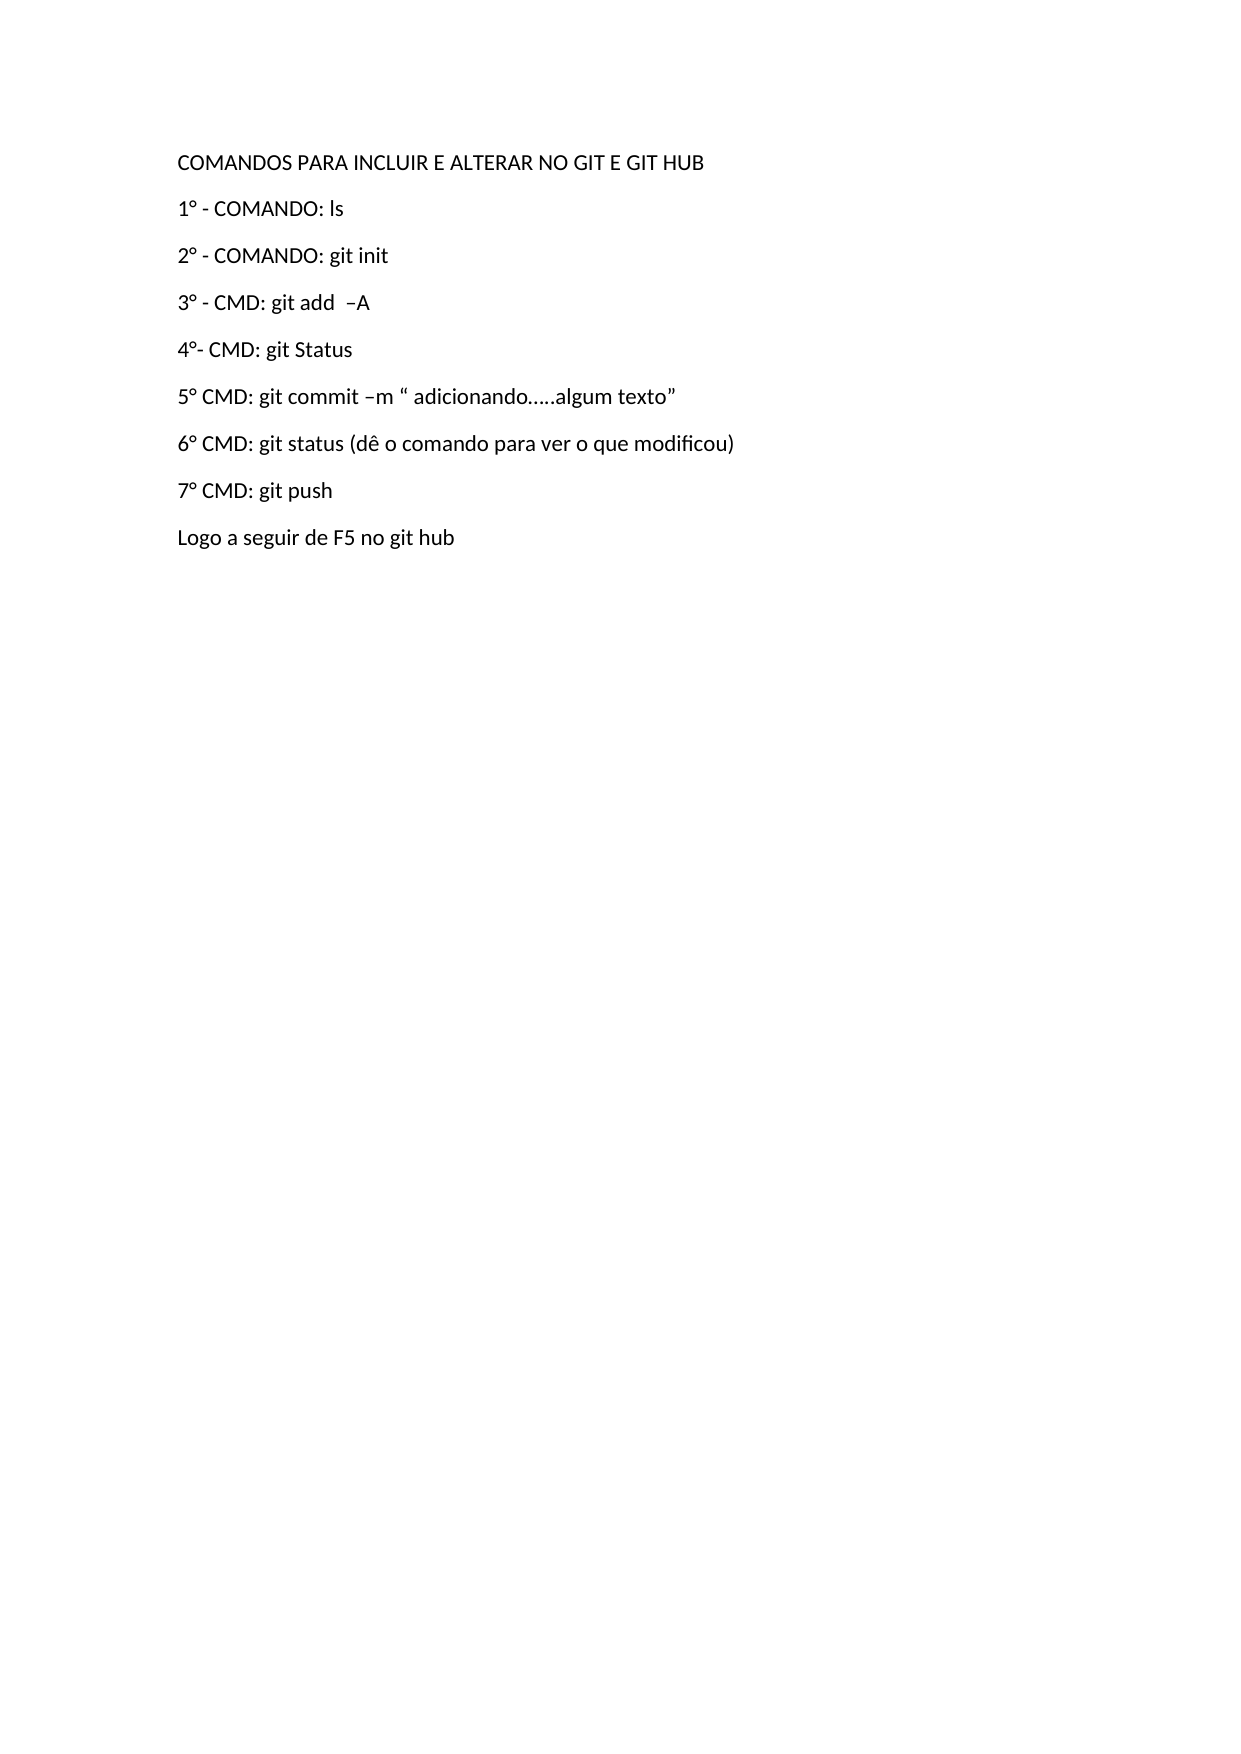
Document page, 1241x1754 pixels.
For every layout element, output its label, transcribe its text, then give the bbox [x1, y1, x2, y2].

text 6° CMD: git status (dê o comando para ver o que modificou) [177, 429, 1063, 457]
text 2° - COMANDO: git init [177, 241, 1063, 269]
text COMANDOS PARA INCLUIR E ALTERAR NO GIT E GIT HUB [177, 148, 1063, 176]
text 4°- CMD: git Status [177, 335, 1063, 363]
text 7° CMD: git push [177, 476, 1063, 504]
text 3° - CMD: git add –A [177, 288, 1063, 316]
text 5° CMD: git commit –m “ adicionando…..algum texto” [177, 382, 1063, 410]
text 1° - COMANDO: ls [177, 194, 1063, 222]
text Logo a seguir de F5 no git hub [177, 523, 1063, 551]
